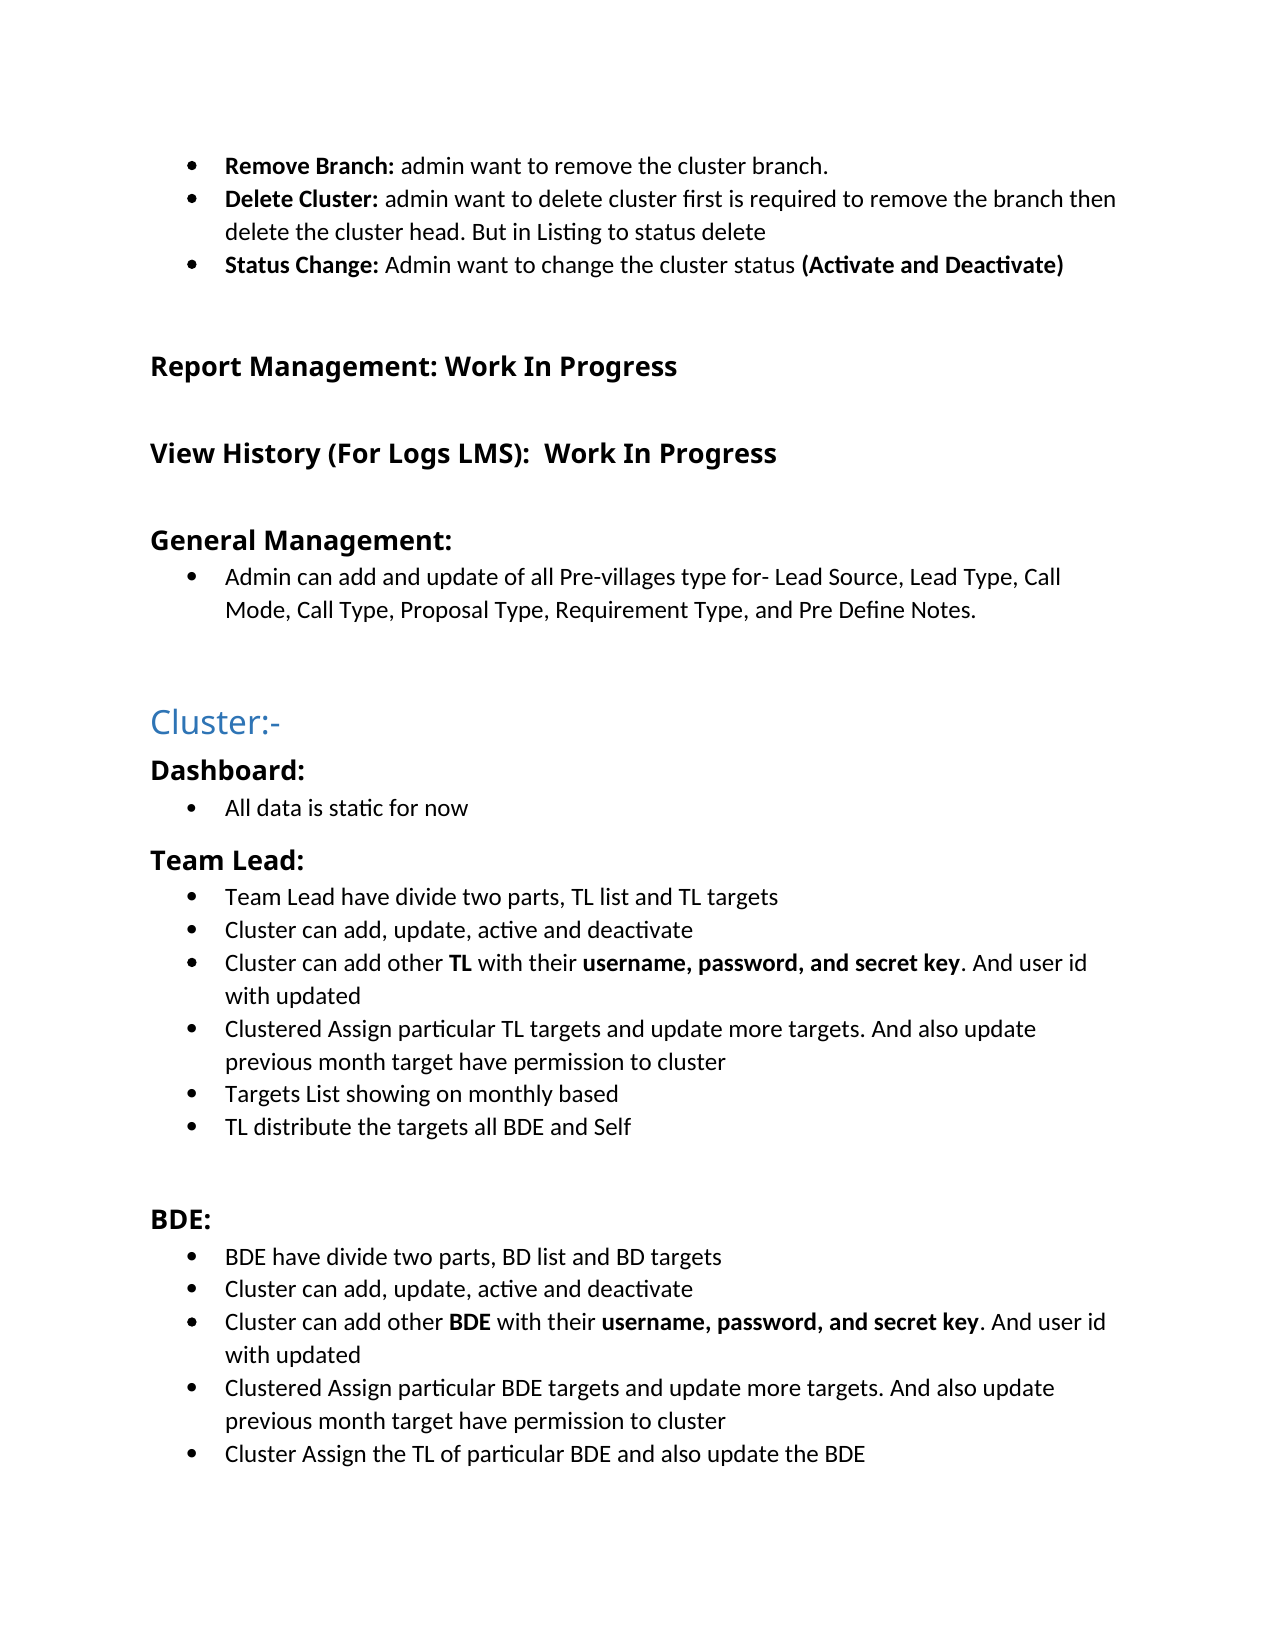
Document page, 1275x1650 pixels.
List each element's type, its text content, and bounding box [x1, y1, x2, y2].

list All data is static for now [187, 792, 1125, 822]
list Remove Branch: admin want to remove the cluster branch. [187, 150, 1125, 181]
subtitle BDE: [150, 1161, 1125, 1238]
list Cluster can add, update, active and deactivate [187, 1273, 1125, 1304]
list BDE have divide two parts, BD list and BD targets [187, 1241, 1125, 1271]
list Cluster can add other BDE with their username, password, and secret key. And user id with updated [187, 1306, 1125, 1370]
list Targets List showing on monthly based [187, 1078, 1125, 1109]
list Clustered Assign particular BDE targets and update more targets. And also update previous month target have permission to cluster [187, 1372, 1125, 1436]
list Admin can add and update of all Pre-villages type for- Lead Source, Lead Type, Call Mode, Call Type, Proposal Type, Requirement Type, and Pre Define Notes. [187, 561, 1125, 624]
list Delete Cluster: admin want to delete cluster first is required to remove the branch then delete the cluster head. But in Listing to status delete [187, 183, 1125, 246]
list Team Lead have divide two parts, TL list and TL targets [187, 881, 1125, 912]
list Cluster can add, update, active and deactivate [187, 914, 1125, 944]
subtitle View History (For Logs LMS): Work In Progress [150, 434, 1125, 471]
subtitle Team Lead: [150, 841, 1125, 878]
list Status Change: Admin want to change the cluster status (Activate and Deactivate) [187, 249, 1125, 279]
list TL distribute the targets all BDE and Self [187, 1111, 1125, 1142]
list Clustered Assign particular TL targets and update more targets. And also update previous month target have permission to cluster [187, 1013, 1125, 1076]
list Cluster can add other TL with their username, password, and secret key. And user id with updated [187, 947, 1125, 1010]
list Cluster Assign the TL of particular BDE and also update the BDE [187, 1438, 1125, 1469]
subtitle Dashboard: [150, 752, 1125, 789]
subtitle General Management: [150, 521, 1125, 558]
subtitle Cluster:- [150, 699, 1125, 744]
subtitle Report Management: Work In Progress [150, 348, 1125, 385]
